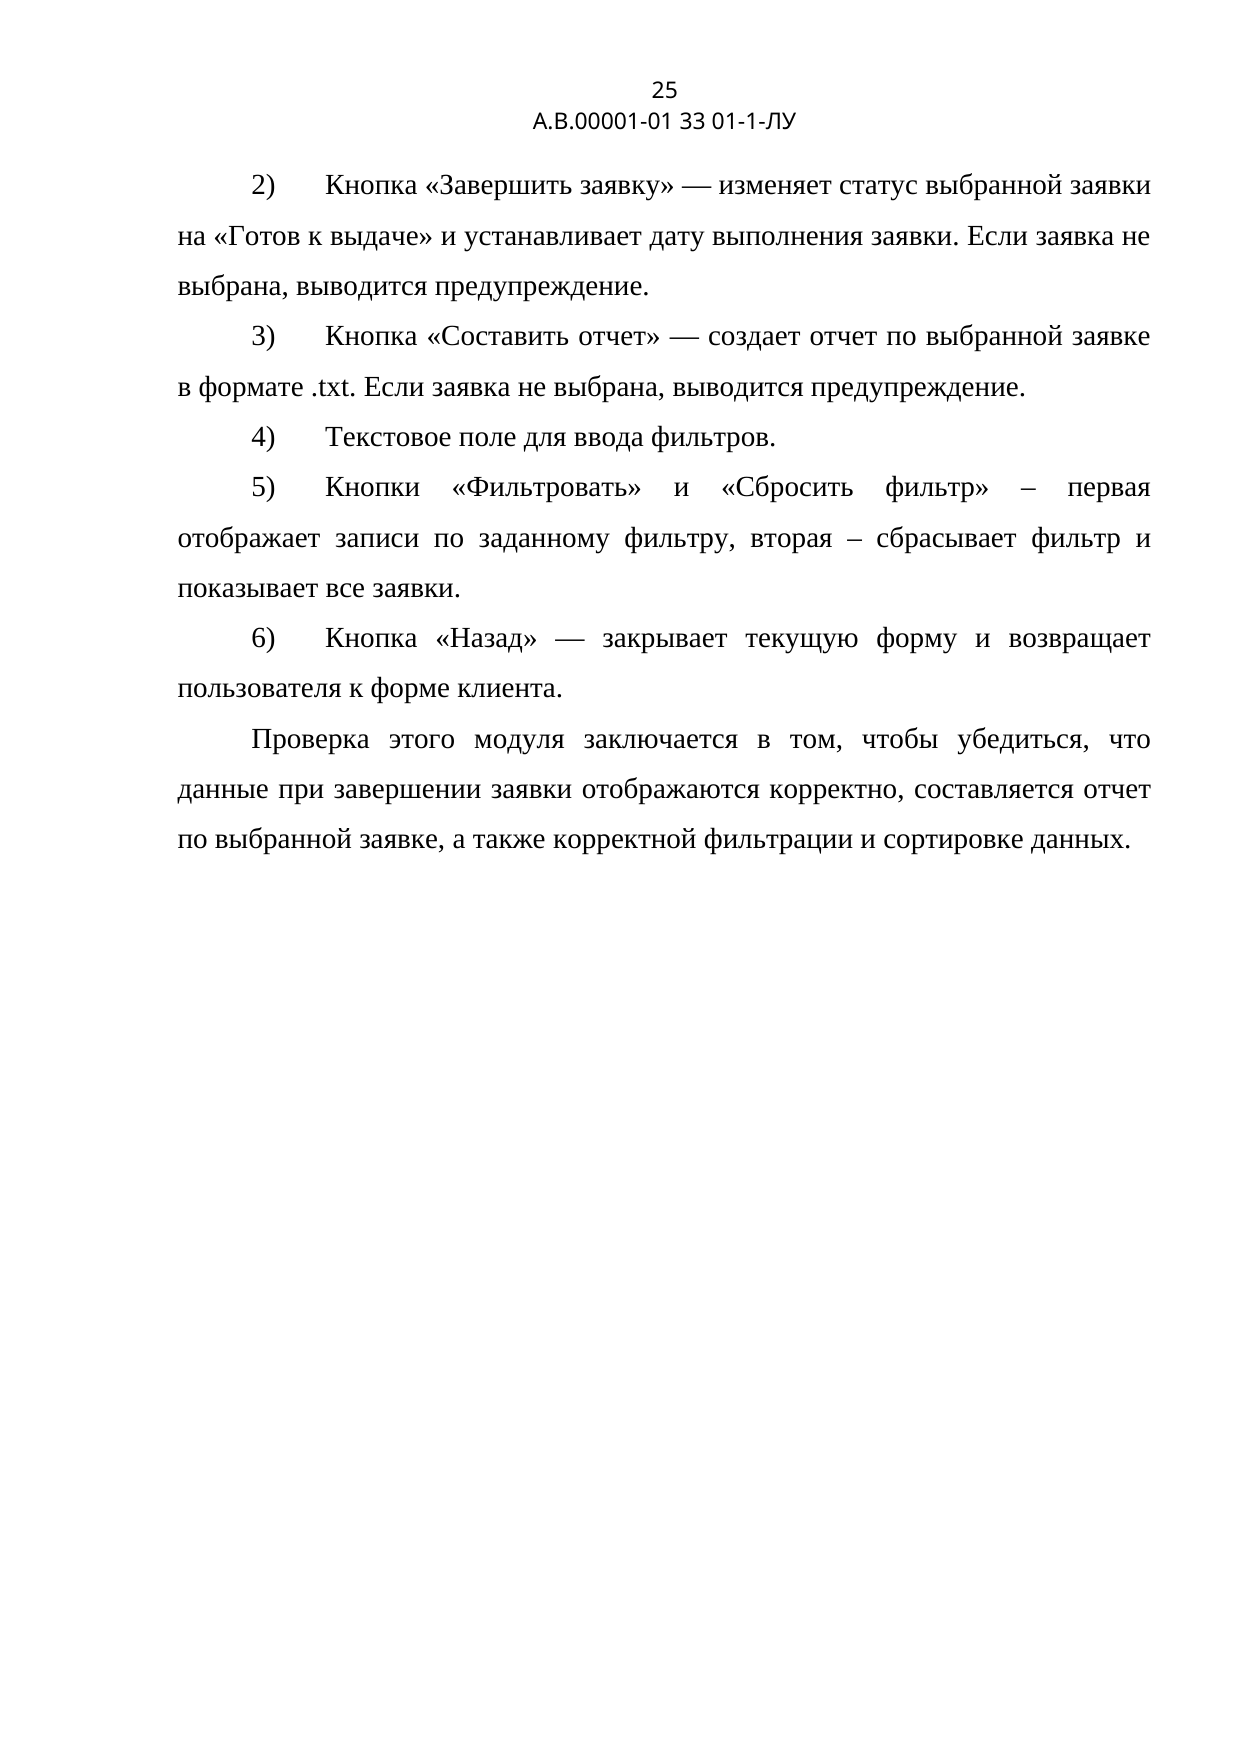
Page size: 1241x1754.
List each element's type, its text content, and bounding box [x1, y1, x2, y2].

list Текстовое поле для ввода фильтров. [177, 419, 1152, 453]
list Кнопка «Завершить заявку» — изменяет статус выбранной заявки на «Готов к выдаче» и устанавливает дату выполнения заявки. Если заявка не выбрана, выводится предупреждение. [177, 167, 1152, 302]
list Кнопка «Составить отчет» — создает отчет по выбранной заявке в формате .txt. Если заявка не выбрана, выводится предупреждение. [177, 318, 1152, 402]
list Кнопки «Фильтровать» и «Сбросить фильтр» – первая отображает записи по заданному фильтру, вторая – сбрасывает фильтр и показывает все заявки. [177, 469, 1152, 603]
text Проверка этого модуля заключается в том, чтобы убедиться, что данные при завершении заявки отображаются корректно, составляется отчет по выбранной заявке, а также корректной фильтрации и сортировке данных. [177, 721, 1152, 855]
list Кнопка «Назад» — закрывает текущую форму и возвращает пользователя к форме клиента. [177, 620, 1152, 704]
